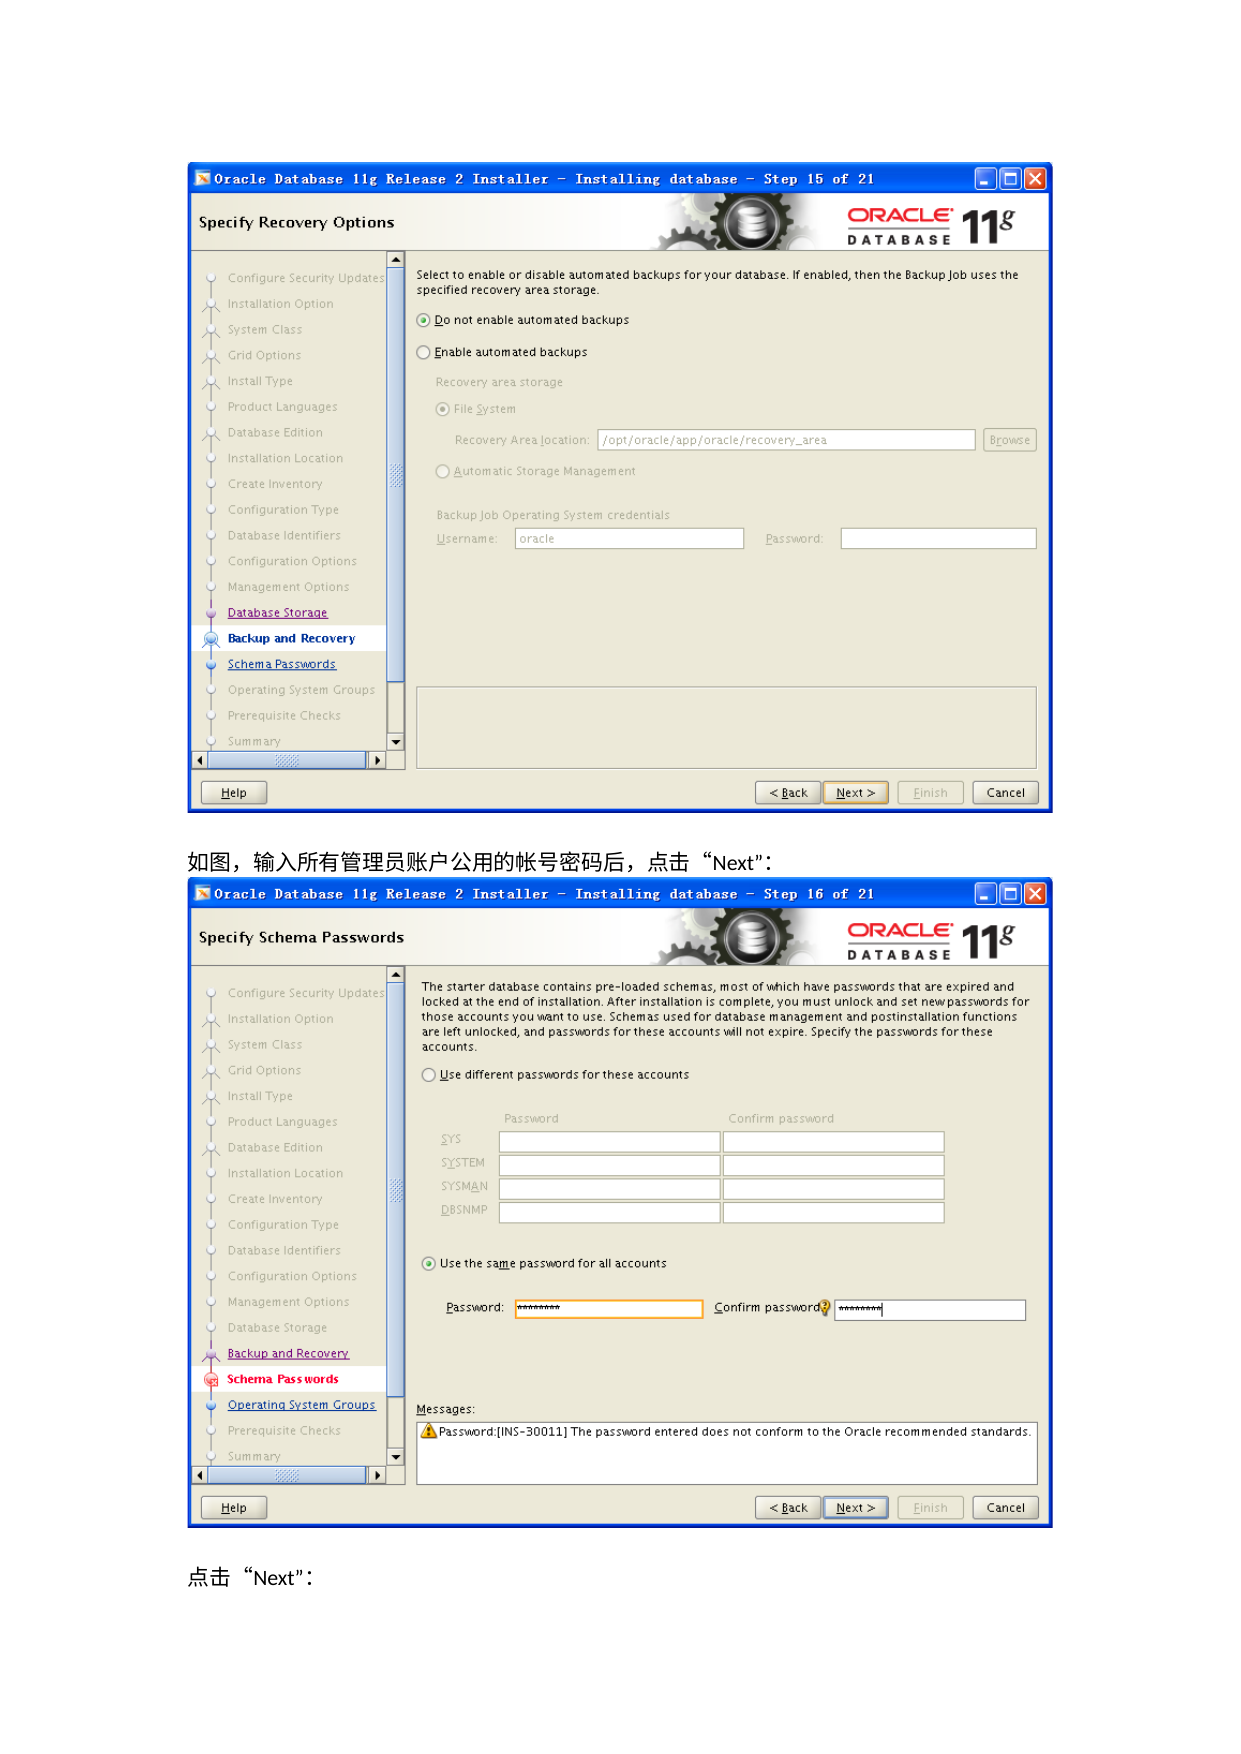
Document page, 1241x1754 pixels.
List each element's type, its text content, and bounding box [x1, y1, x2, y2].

text 点击“Next”： [187, 1559, 1053, 1592]
picture [187, 162, 1053, 813]
picture [187, 877, 1053, 1528]
text 如图，输入所有管理员账户公用的帐号密码后，点击“Next”： [187, 813, 1053, 877]
